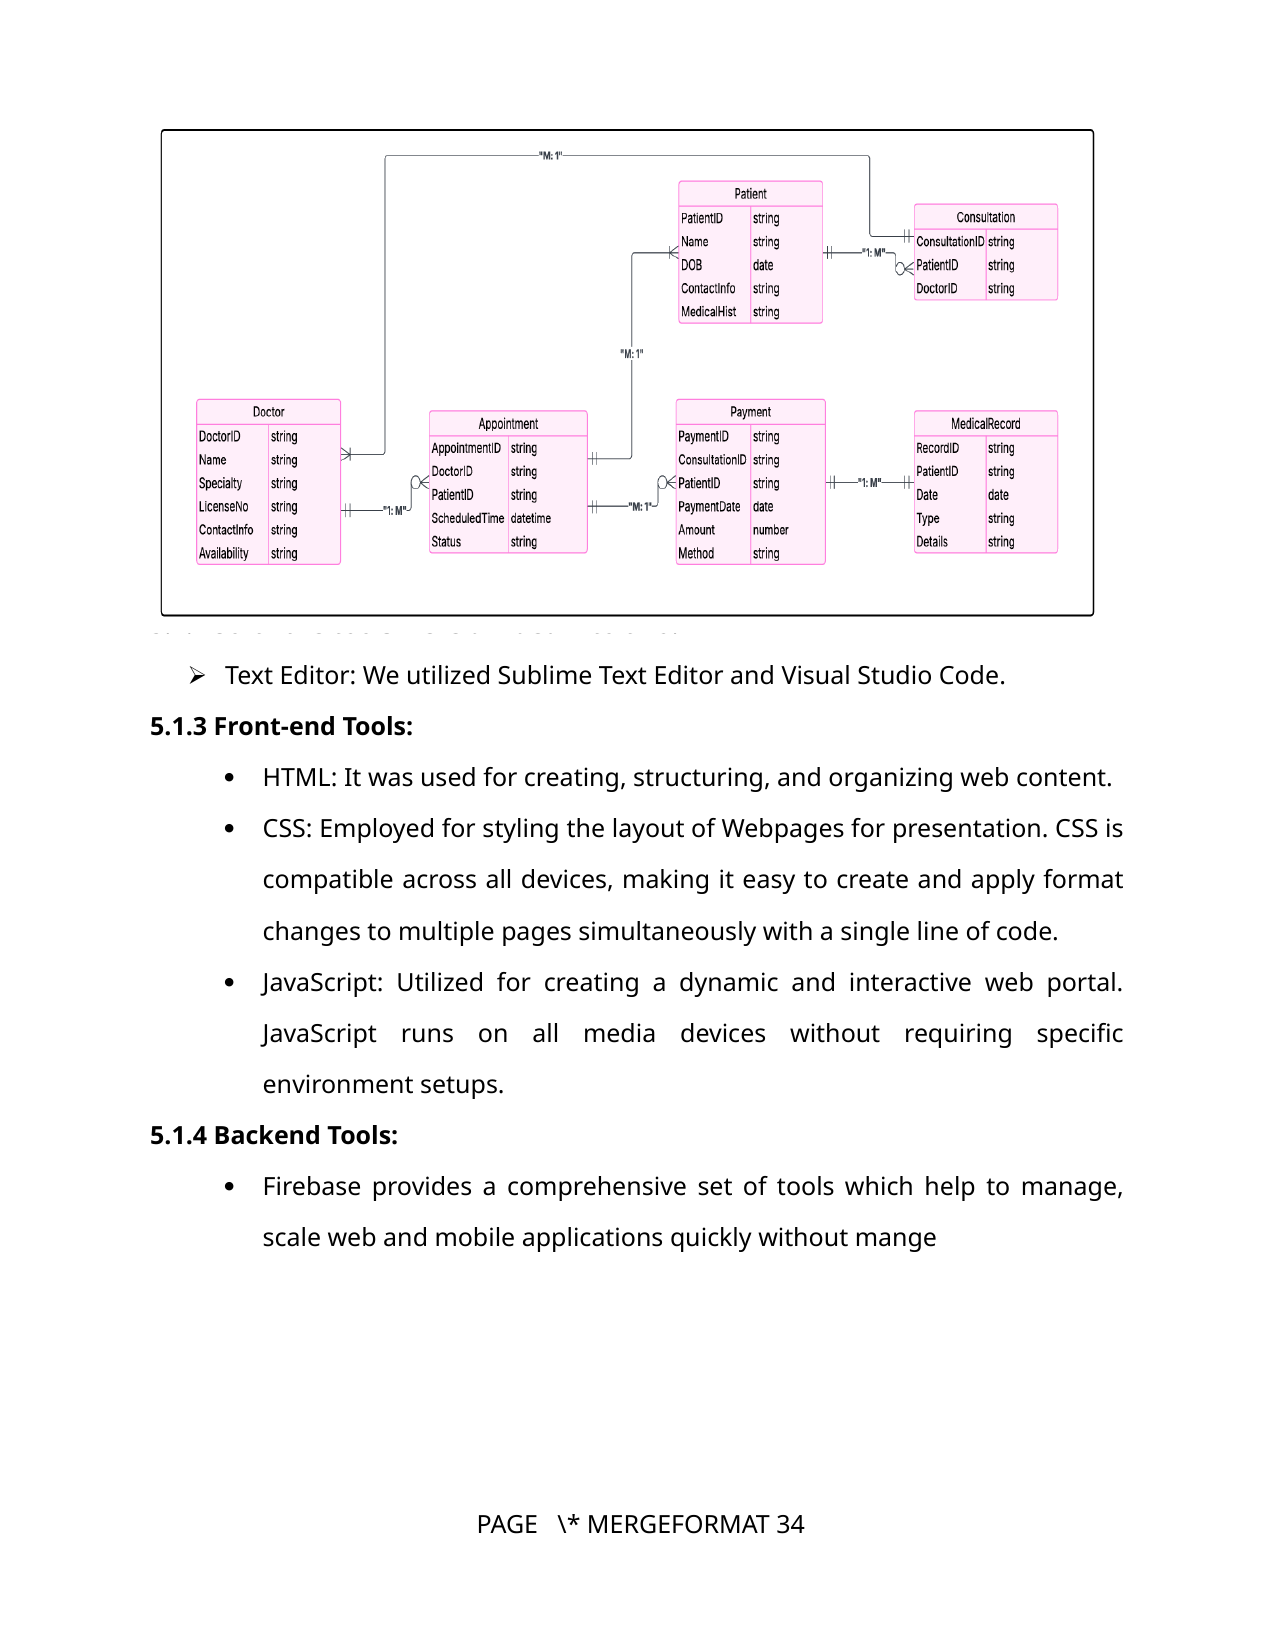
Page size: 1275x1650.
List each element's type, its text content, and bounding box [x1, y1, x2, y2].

list CSS: Employed for styling the layout of Webpages for presentation. CSS is compatible across all devices, making it easy to create and apply format changes to multiple pages simultaneously with a single line of code. [225, 811, 1125, 947]
list Text Editor: We utilized Sublime Text Editor and Visual Studio Code. [187, 658, 1125, 692]
subtitle 5.1.3 Front-end Tools: [150, 709, 1125, 743]
list Firebase provides a comprehensive set of tools which help to manage, scale web and mobile applications quickly without mange [225, 1168, 1125, 1253]
list JavaScript: Utilized for creating a dynamic and interactive web portal. JavaScript runs on all media devices without requiring specific environment setups. [225, 964, 1125, 1100]
subtitle 5.1.4 Backend Tools: [150, 1117, 1125, 1151]
picture [150, 112, 1125, 633]
list HTML: It was used for creating, structuring, and organizing web content. [225, 760, 1125, 794]
